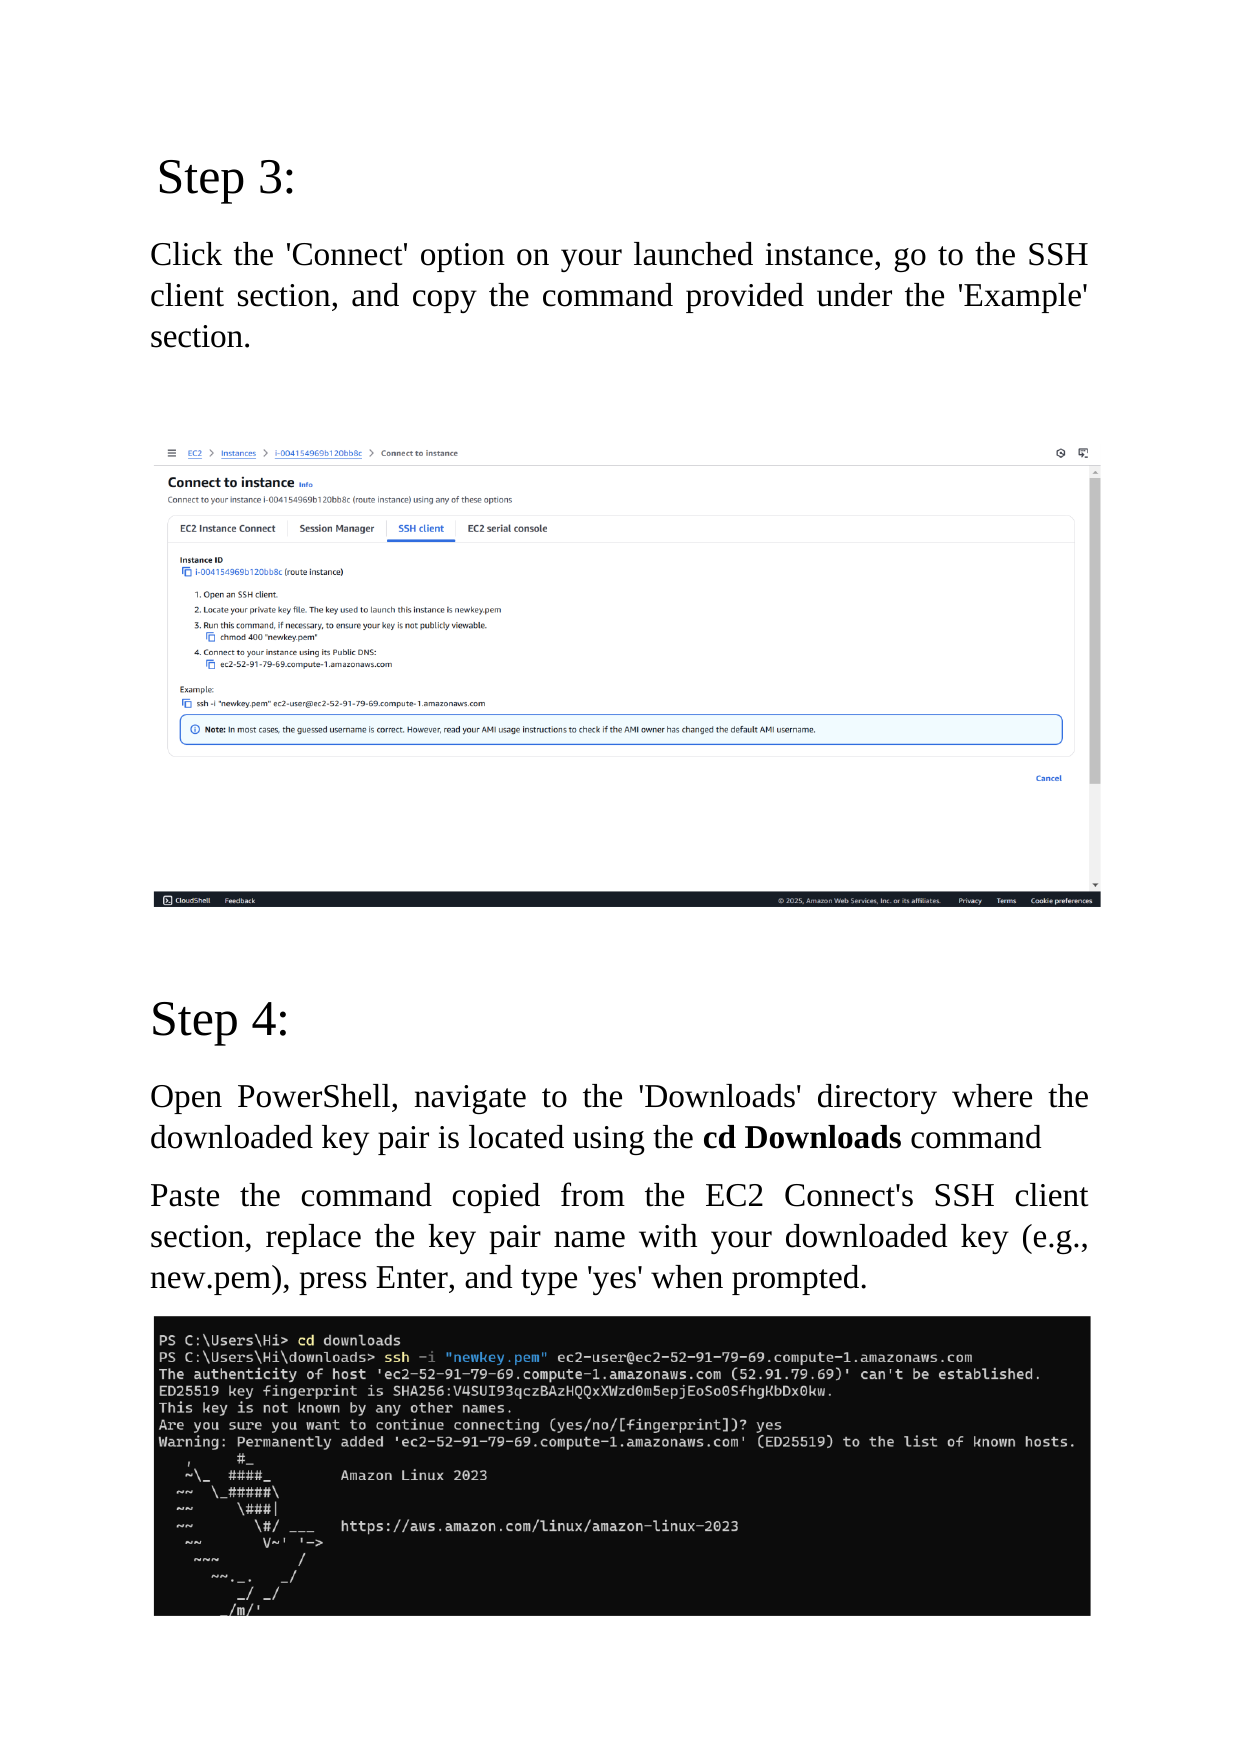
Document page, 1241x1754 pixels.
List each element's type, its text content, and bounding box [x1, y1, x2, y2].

text Click the 'Connect' option on your launched instance, go to the SSH client section, and copy the command provided under the 'Example' section. [150, 234, 1089, 355]
text Open PowerShell, navigate to the 'Downloads' directory where the downloaded key pair is located using the cd Downloads command [150, 1077, 1090, 1156]
subtitle Step 4: [150, 989, 1107, 1046]
picture [153, 1316, 1091, 1616]
subtitle Step 3: [156, 147, 1107, 204]
text Paste the command copied from the EC2 Connect's SSH client section, replace the key pair name with your downloaded key (e.g., new.pem), press Enter, and type 'yes' when prompted. [150, 1175, 1090, 1296]
picture [153, 444, 1101, 907]
